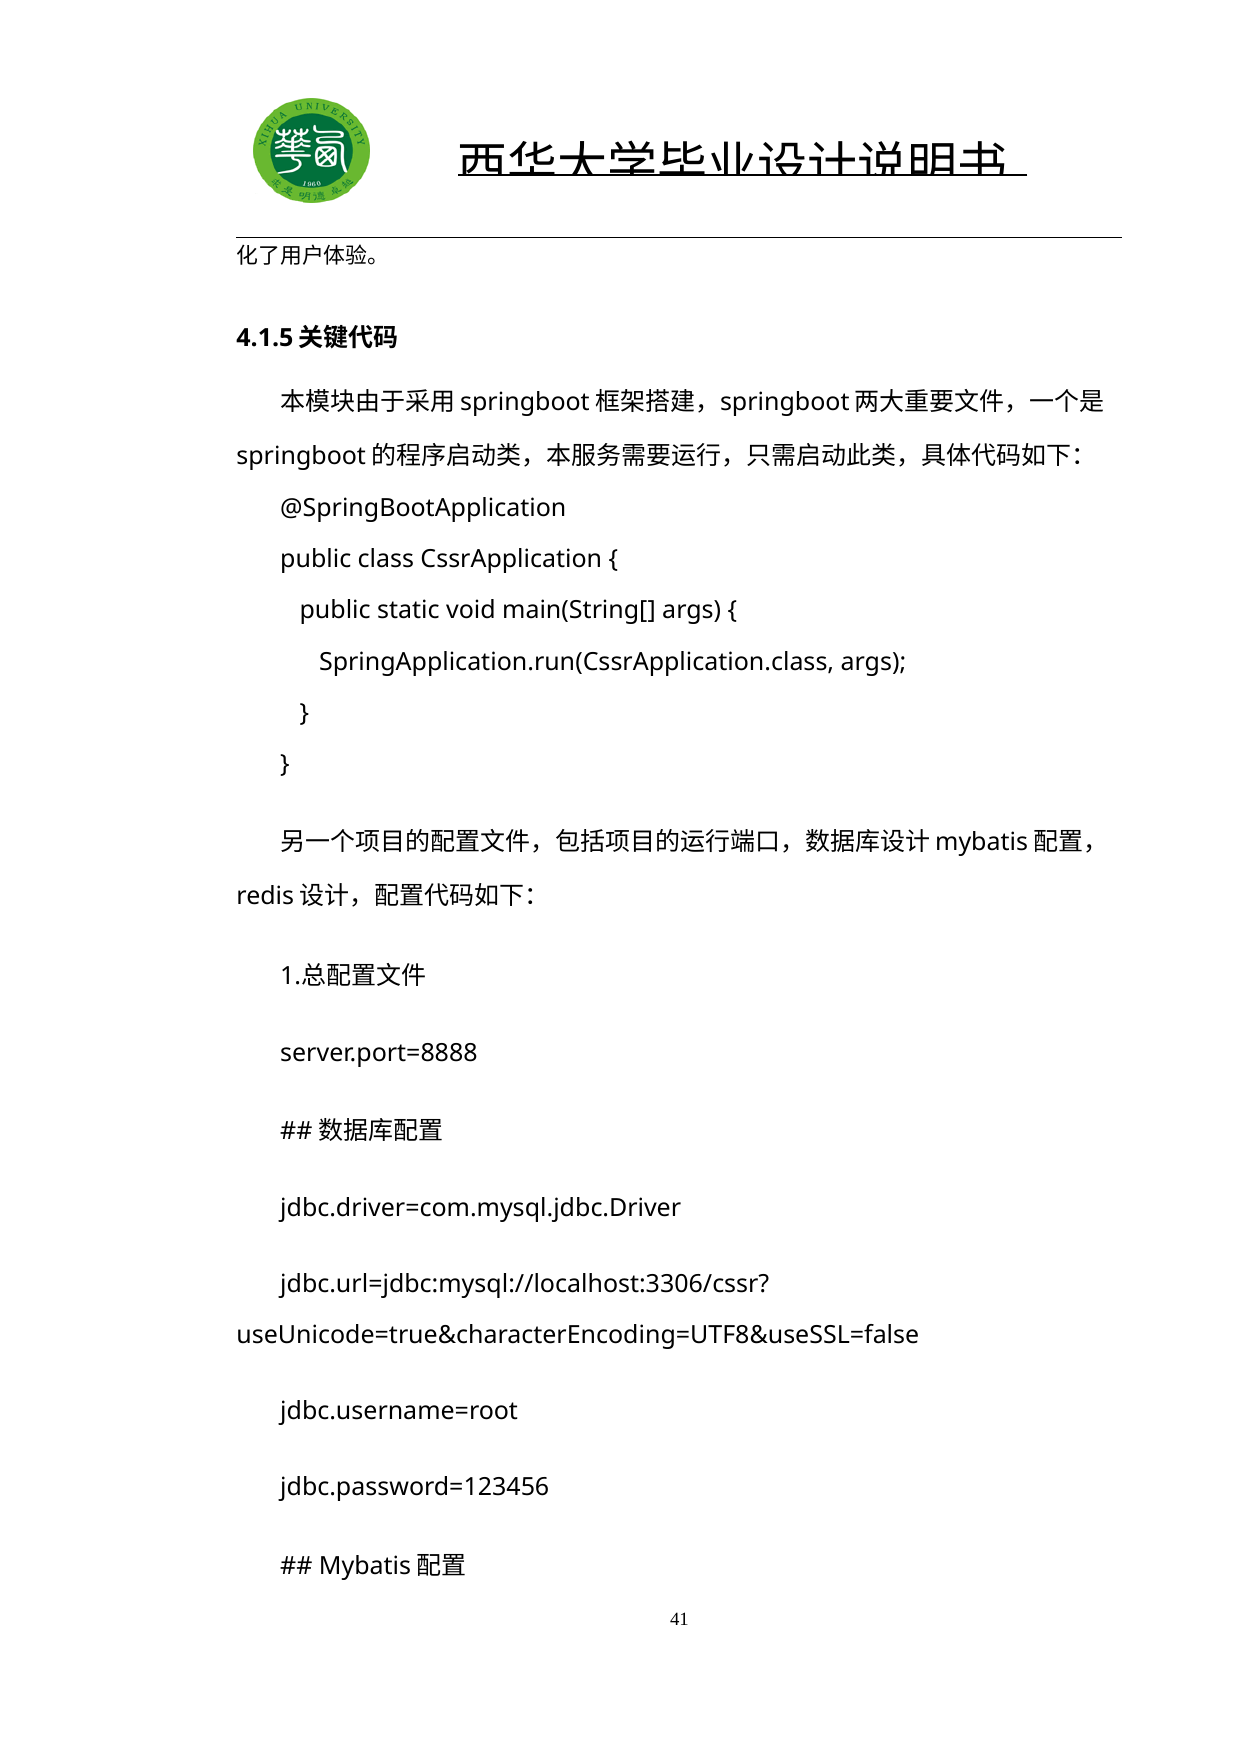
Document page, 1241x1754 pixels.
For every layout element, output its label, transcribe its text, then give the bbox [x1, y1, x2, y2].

subtitle 4.1.5关键代码 [236, 313, 1122, 354]
text } [236, 694, 1122, 728]
text jdbc.driver=com.mysql.jdbc.Driver [236, 1190, 1122, 1224]
text jdbc.username=root [236, 1393, 1122, 1427]
text public class CssrApplication { [236, 541, 1122, 575]
text server.port=8888 [236, 1034, 1122, 1068]
picture [236, 88, 387, 215]
text jdbc.password=123456 [236, 1469, 1122, 1503]
text 1.总配置文件 [236, 955, 1122, 991]
text ## 数据库配置 [236, 1111, 1122, 1147]
text jdbc.url=jdbc:mysql://localhost:3306/cssr?useUnicode=true&characterEncoding=UTF8&useSSL=false [236, 1266, 1122, 1351]
text @SpringBootApplication [236, 490, 1122, 524]
text 为了防止用户过多，操作过于频繁对数据库造成太大压力，本系统采用缓存技术来储存常用数据，防止过多的访问数据库，从而减轻数据库的压力，提高服务器的响应速度，也优化了用户体验。 [236, 238, 1122, 270]
text 本模块由于采用springboot框架搭建，springboot两大重要文件，一个是springboot的程序启动类，本服务需要运行，只需启动此类，具体代码如下： [236, 381, 1122, 472]
text SpringApplication.run(CssrApplication.class, args); [236, 643, 1122, 677]
text public static void main(String[] args) { [236, 592, 1122, 626]
text ## Mybatis配置 [236, 1545, 1122, 1581]
text } [236, 745, 1122, 779]
text 另一个项目的配置文件，包括项目的运行端口，数据库设计mybatis配置，redis设计，配置代码如下： [236, 821, 1122, 912]
